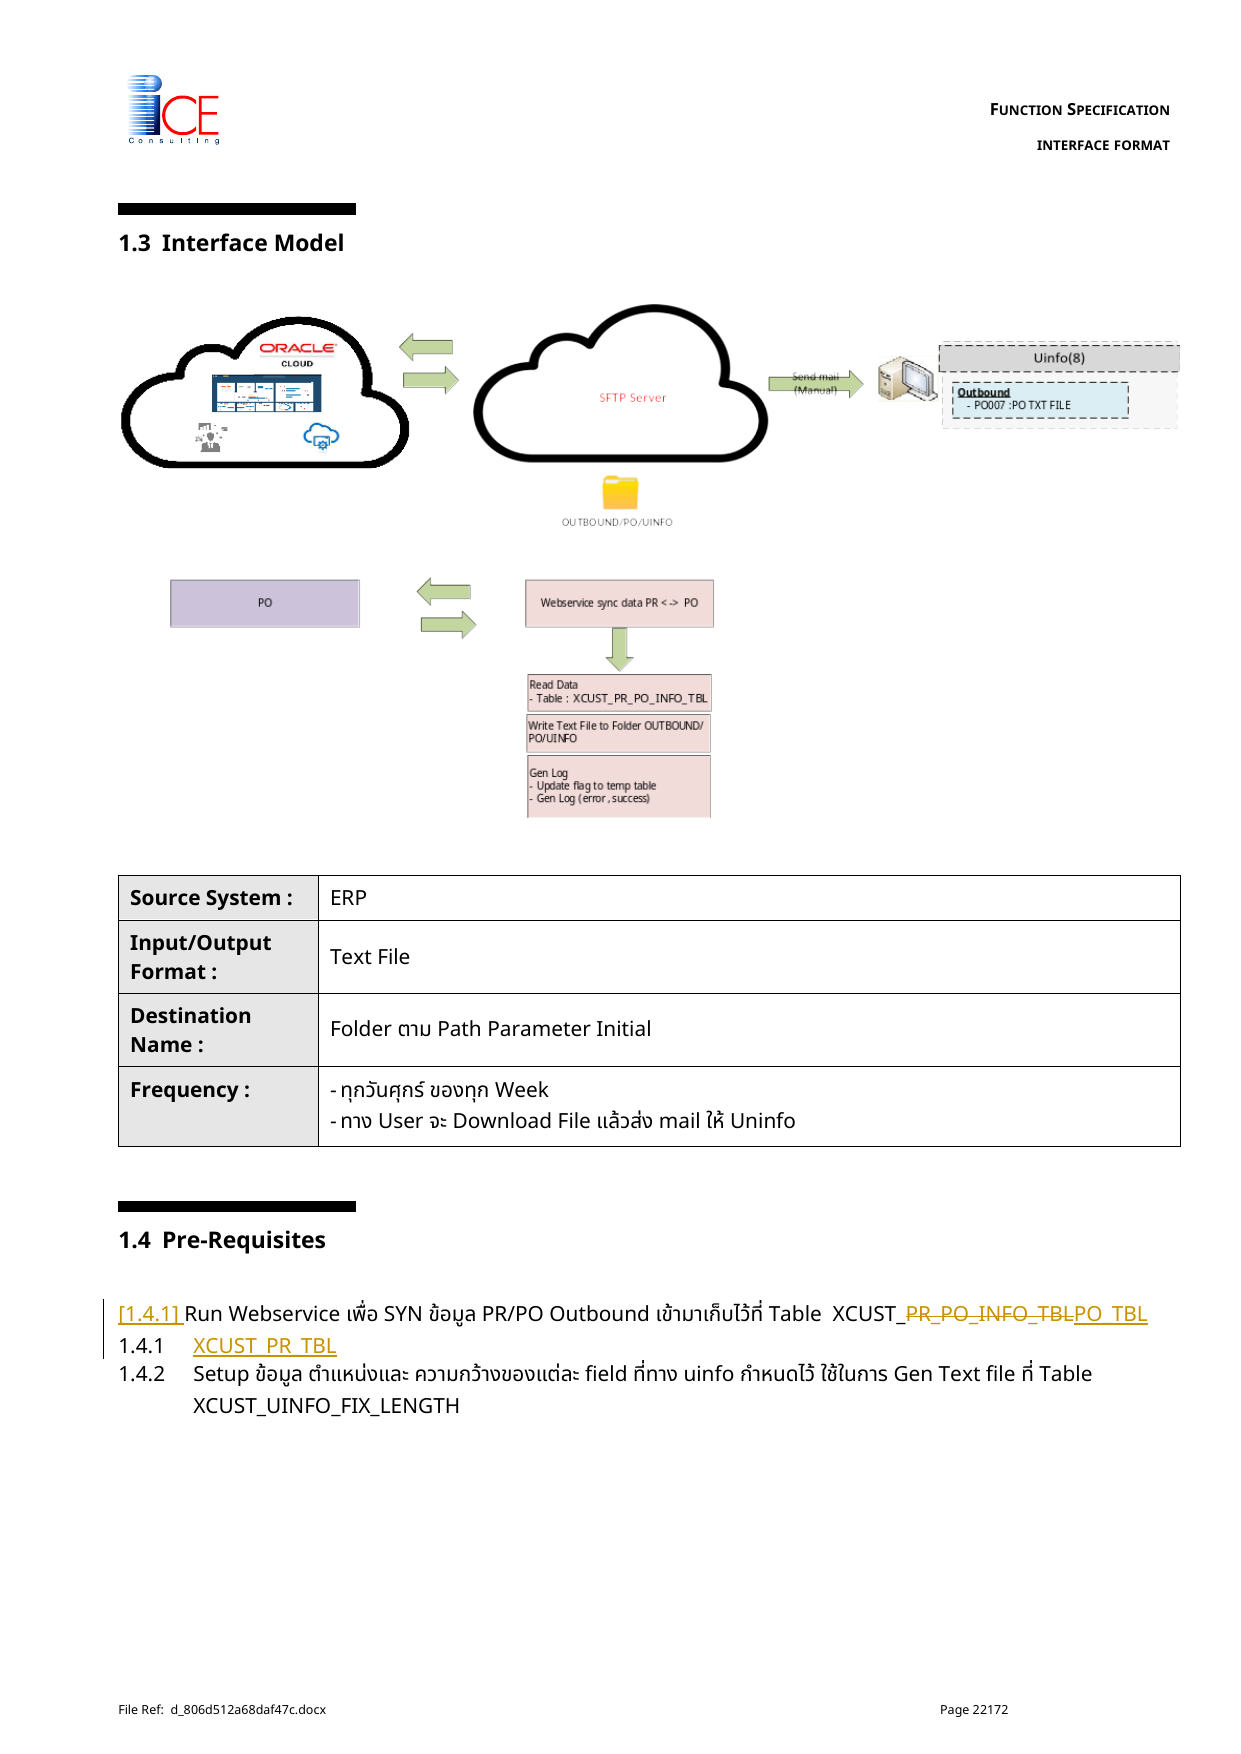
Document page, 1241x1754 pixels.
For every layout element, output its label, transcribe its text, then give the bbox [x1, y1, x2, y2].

table_cell Input/Output Format : [119, 921, 318, 993]
list Setup ข้อมูล ตำแหน่งและ ความกว้างของแต่ละ field ที่ทาง uinfo กำหนดไว้ ใช้ในการ Gen Text file ที่ Table XCUST_UINFO_FIX_LENGTH [118, 1359, 1181, 1419]
table_cell Folder ตาม Path Parameter Initial [319, 994, 1180, 1066]
subtitle Pre-Requisites [118, 1224, 1181, 1256]
table_cell Text File [319, 921, 1180, 993]
list Run Webservice เพื่อ SYN ข้อมูล PR/PO Outbound เข้ามาเก็บไว้ที่ Table XCUST_ [118, 1299, 1181, 1331]
table_header Source System : [119, 876, 318, 919]
table_cell ทุกวันศุกร์ ของทุก Week ทาง User จะ Download File แล้วส่ง mail ให้ Uninfo [319, 1067, 1180, 1146]
table_cell Destination Name : [119, 994, 318, 1066]
table_cell Frequency : [119, 1067, 318, 1146]
subtitle Interface Model [118, 227, 1181, 258]
table_header ERP [319, 876, 1180, 919]
